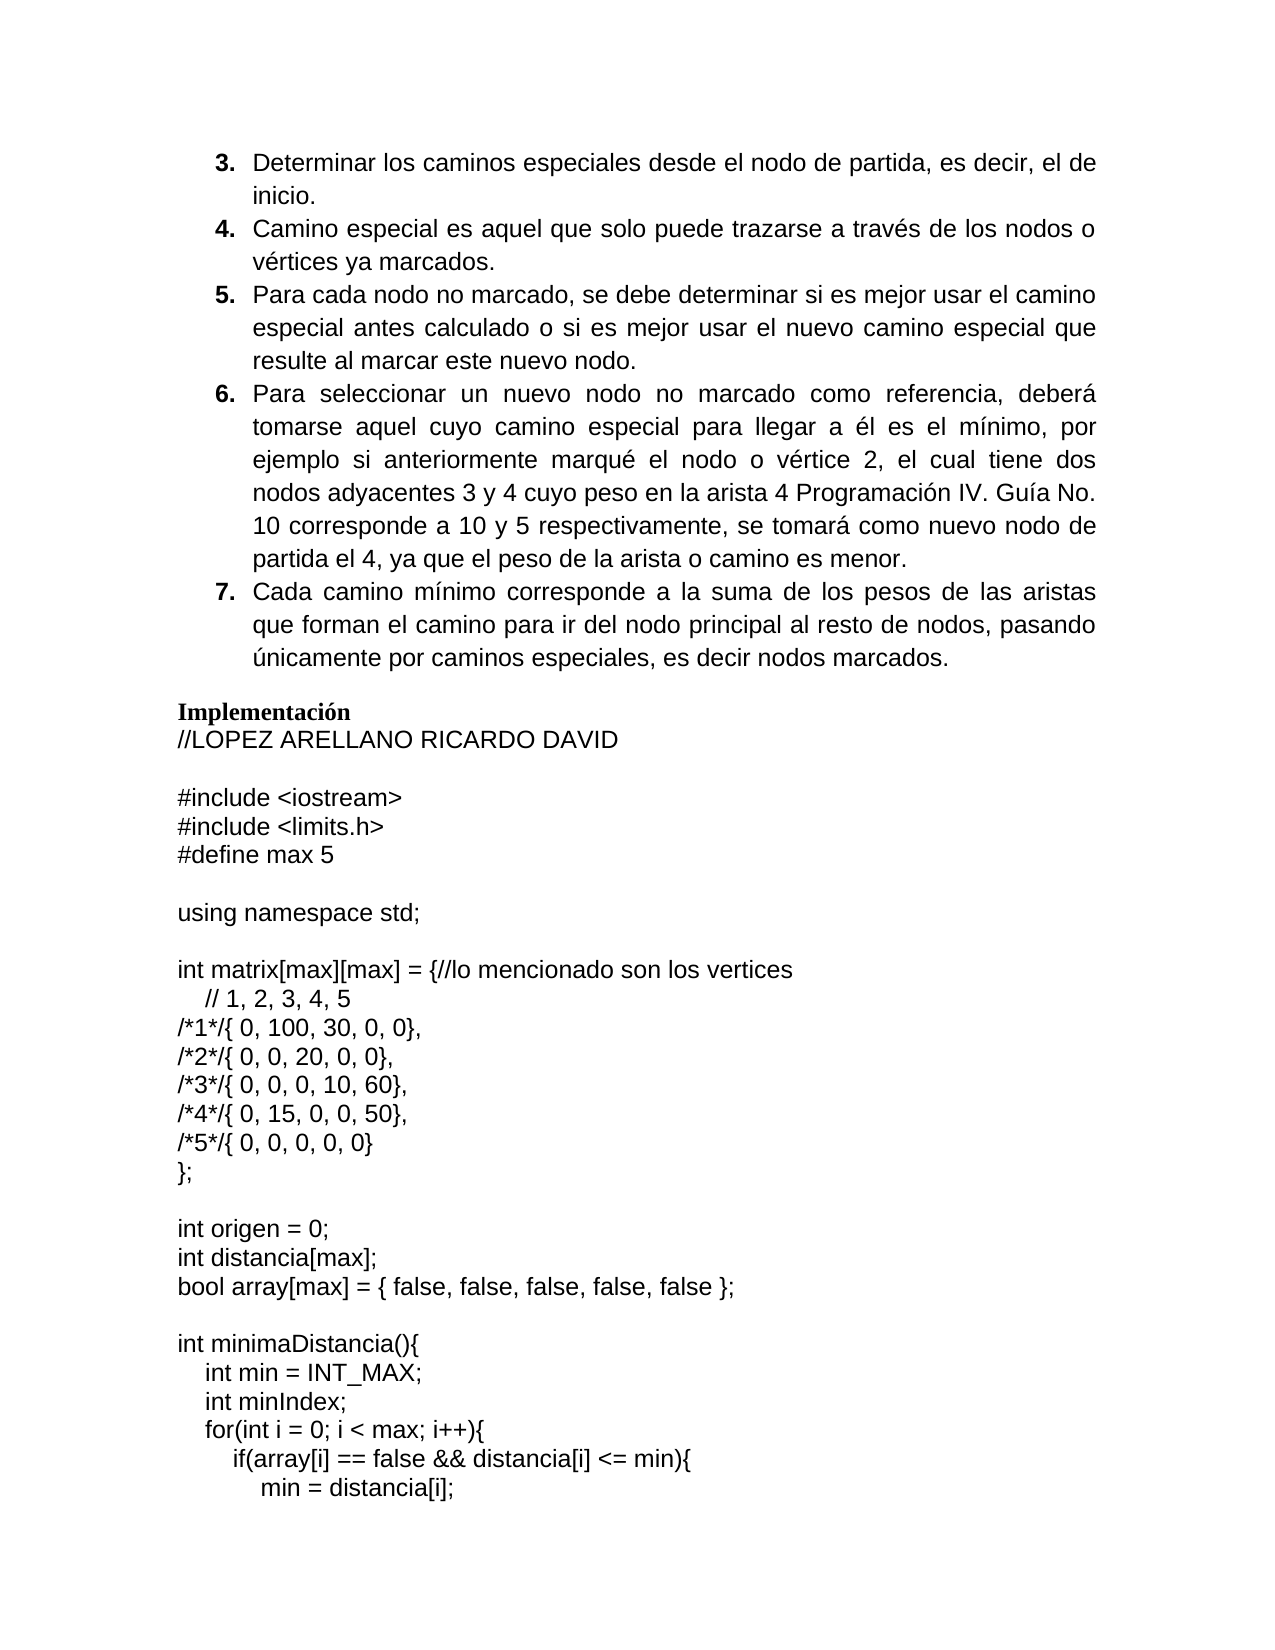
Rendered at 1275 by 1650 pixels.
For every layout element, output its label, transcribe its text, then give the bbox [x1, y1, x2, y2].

text /*5*/{ 0, 0, 0, 0, 0} [177, 1128, 1098, 1157]
text /*2*/{ 0, 0, 20, 0, 0}, [177, 1042, 1098, 1071]
text int matrix[max][max] = {//lo mencionado son los vertices [177, 956, 1098, 984]
text bool array[max] = { false, false, false, false, false }; [177, 1272, 1098, 1301]
list Para cada nodo no marcado, se debe determinar si es mejor usar el camino especial antes calculado o si es mejor usar el nuevo camino especial que resulte al marcar este nuevo nodo. [215, 280, 1098, 374]
text int minimaDistancia(){ [177, 1329, 1098, 1358]
text //LOPEZ ARELLANO RICARDO DAVID [177, 726, 1098, 754]
text if(array[i] == false && distancia[i] <= min){ [177, 1444, 1098, 1473]
text for(int i = 0; i < max; i++){ [177, 1416, 1098, 1444]
text int distancia[max]; [177, 1243, 1098, 1272]
text using namespace std; [177, 898, 1098, 927]
list Cada camino mínimo corresponde a la suma de los pesos de las aristas que forman el camino para ir del nodo principal al resto de nodos, pasando únicamente por caminos especiales, es decir nodos marcados. [215, 577, 1098, 672]
text /*4*/{ 0, 15, 0, 0, 50}, [177, 1099, 1098, 1128]
text #include <iostream> [177, 783, 1098, 812]
list Para seleccionar un nuevo nodo no marcado como referencia, deberá tomarse aquel cuyo camino especial para llegar a él es el mínimo, por ejemplo si anteriormente marqué el nodo o vértice 2, el cual tiene dos nodos adyacentes 3 y 4 cuyo peso en la arista 4 Programación IV. Guía No. 10 corresponde a 10 y 5 respectivamente, se tomará como nuevo nodo de partida el 4, ya que el peso de la arista o camino es menor. [215, 379, 1098, 573]
text int min = INT_MAX; [177, 1358, 1098, 1387]
text int origen = 0; [177, 1214, 1098, 1243]
list Determinar los caminos especiales desde el nodo de partida, es decir, el de inicio. [215, 148, 1098, 209]
text #define max 5 [177, 841, 1098, 869]
list Camino especial es aquel que solo puede trazarse a través de los nodos o vértices ya marcados. [215, 214, 1098, 275]
text }; [177, 1157, 1098, 1186]
text min = distancia[i]; [177, 1473, 1098, 1502]
text /*1*/{ 0, 100, 30, 0, 0}, [177, 1013, 1098, 1042]
text #include <limits.h> [177, 812, 1098, 841]
text // 1, 2, 3, 4, 5 [177, 984, 1098, 1013]
text int minIndex; [177, 1387, 1098, 1416]
text Implementación [177, 697, 1098, 726]
text /*3*/{ 0, 0, 0, 10, 60}, [177, 1071, 1098, 1099]
